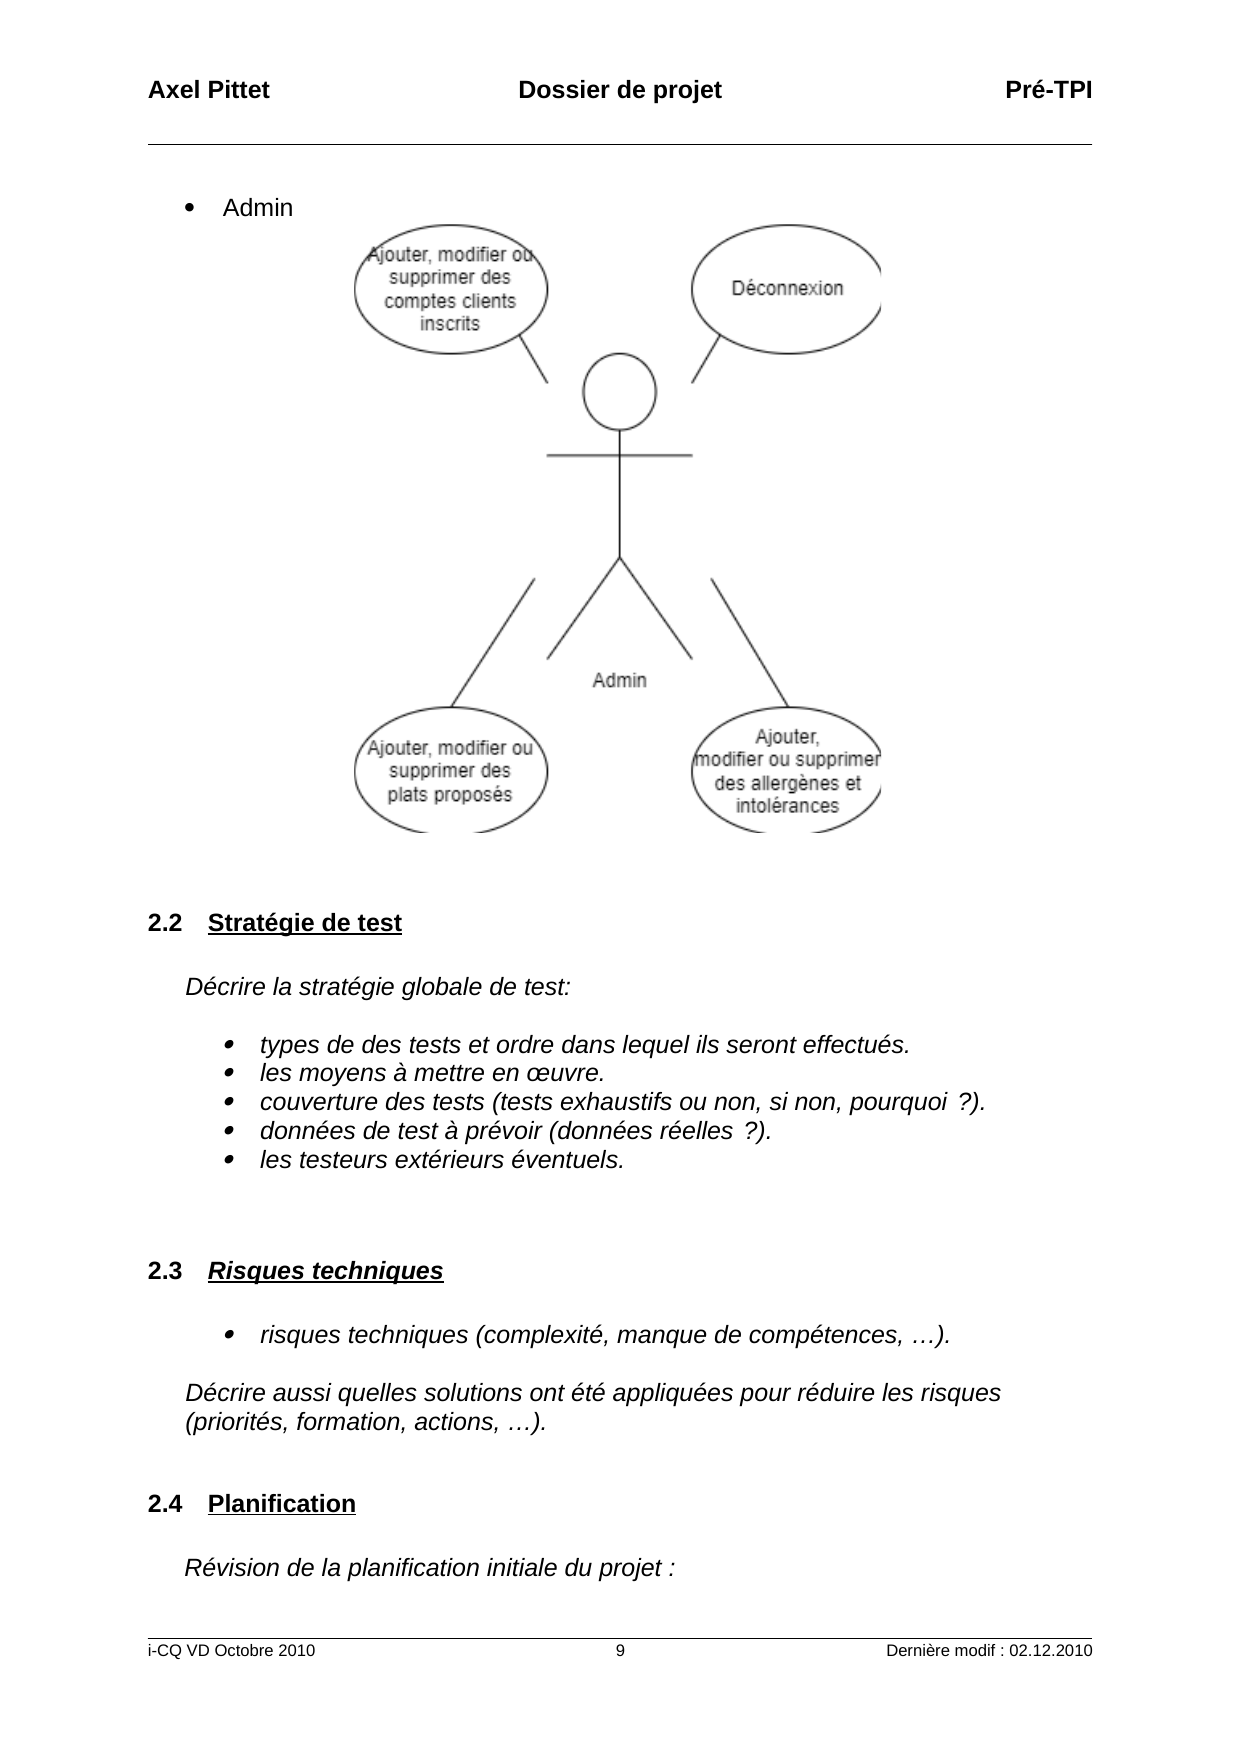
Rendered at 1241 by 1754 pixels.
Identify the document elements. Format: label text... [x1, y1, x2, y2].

list risques techniques (complexité, manque de compétences, …). [223, 1320, 1092, 1349]
list Admin [185, 193, 1092, 222]
picture [354, 223, 882, 833]
list les moyens à mettre en œuvre. [222, 1058, 1092, 1087]
list couverture des tests (tests exhaustifs ou non, si non, pourquoi ?). [222, 1087, 1092, 1116]
text Décrire la stratégie globale de test: [148, 972, 1092, 1001]
list types de des tests et ordre dans lequel ils seront effectués. [222, 1029, 1092, 1058]
list Révision de la planification initiale du projet : [184, 1553, 1092, 1581]
subtitle Stratégie de test [148, 908, 1092, 937]
subtitle Planification [148, 1489, 1092, 1518]
list données de test à prévoir (données réelles ?). [222, 1116, 1092, 1145]
list les testeurs extérieurs éventuels. [222, 1145, 1092, 1174]
list Décrire aussi quelles solutions ont été appliquées pour réduire les risques (priorités, formation, actions, …). [185, 1378, 1092, 1435]
subtitle Risques techniques [148, 1256, 1092, 1285]
